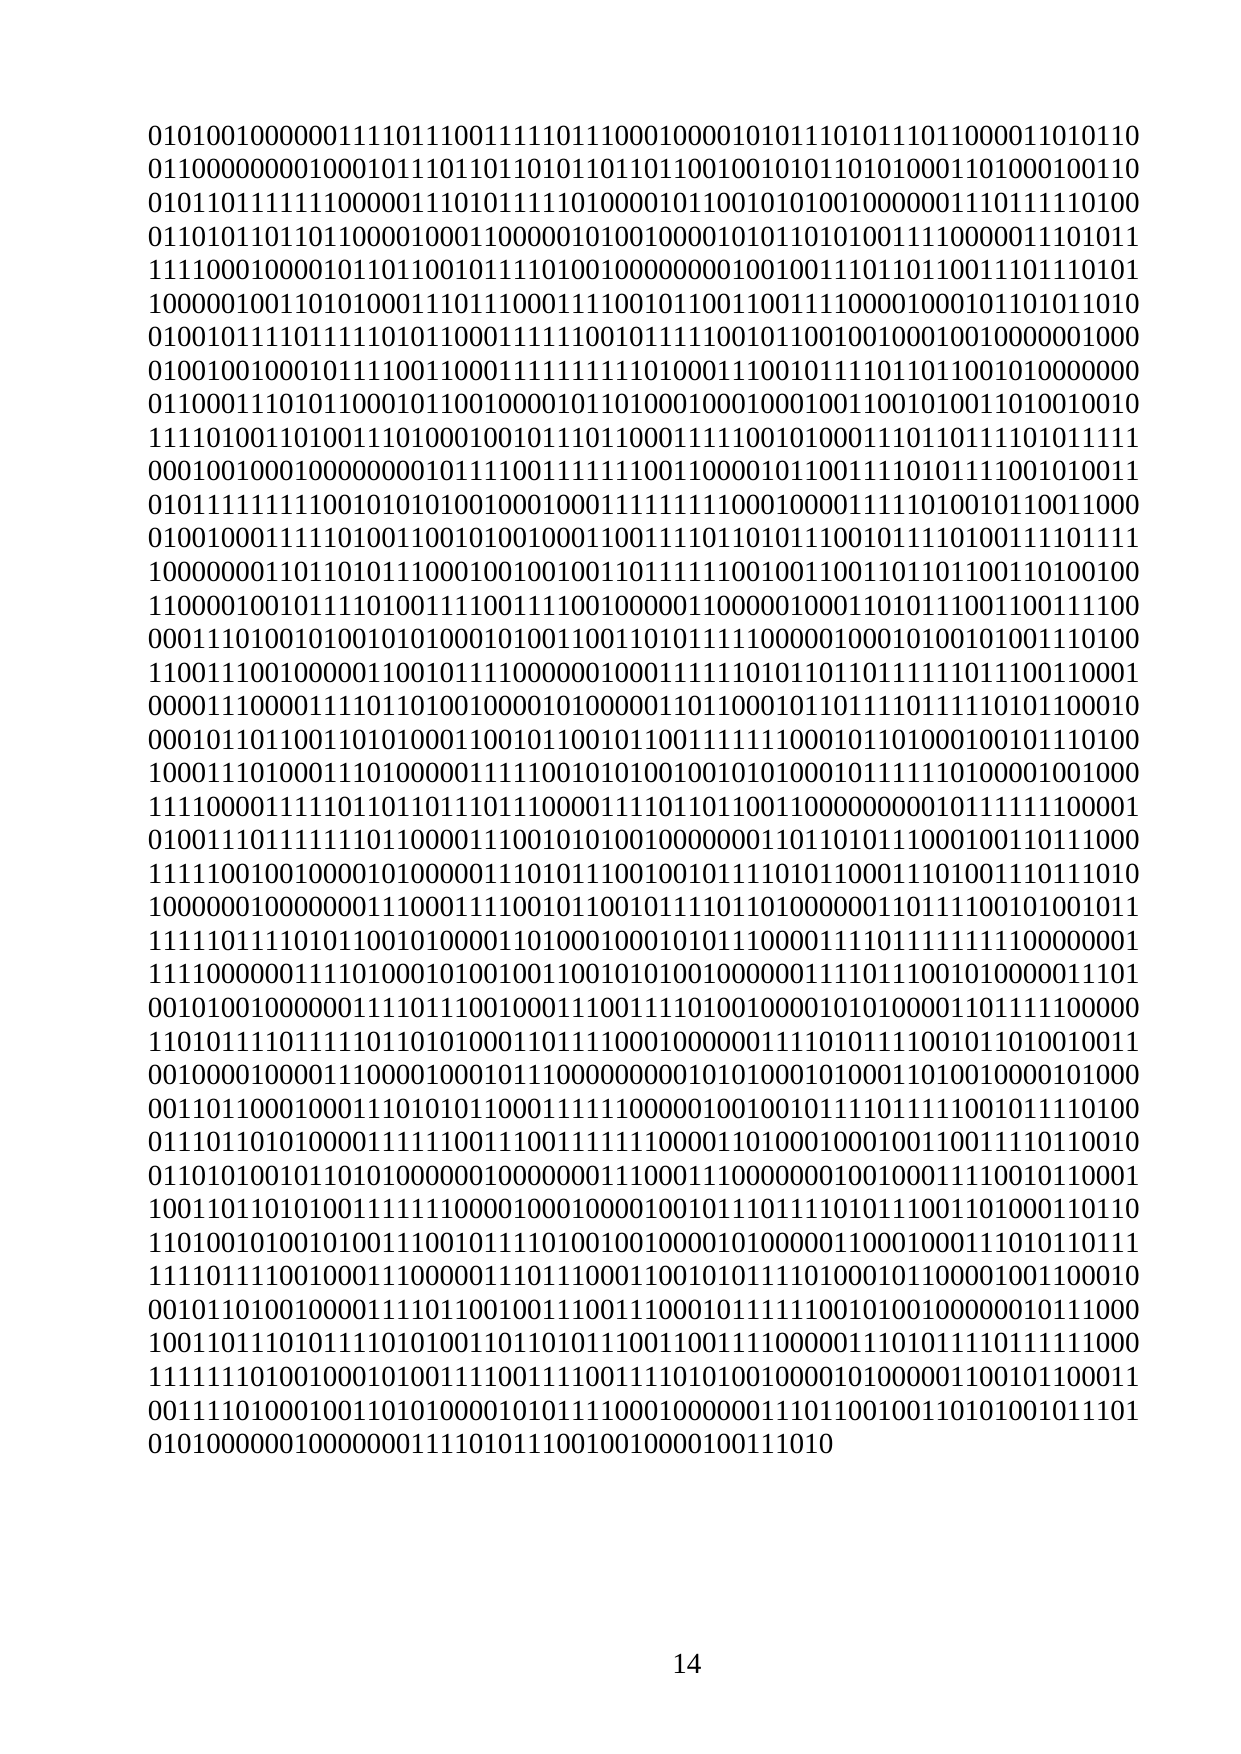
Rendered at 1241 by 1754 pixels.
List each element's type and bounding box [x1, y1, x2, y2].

text [148, 118, 1152, 1460]
